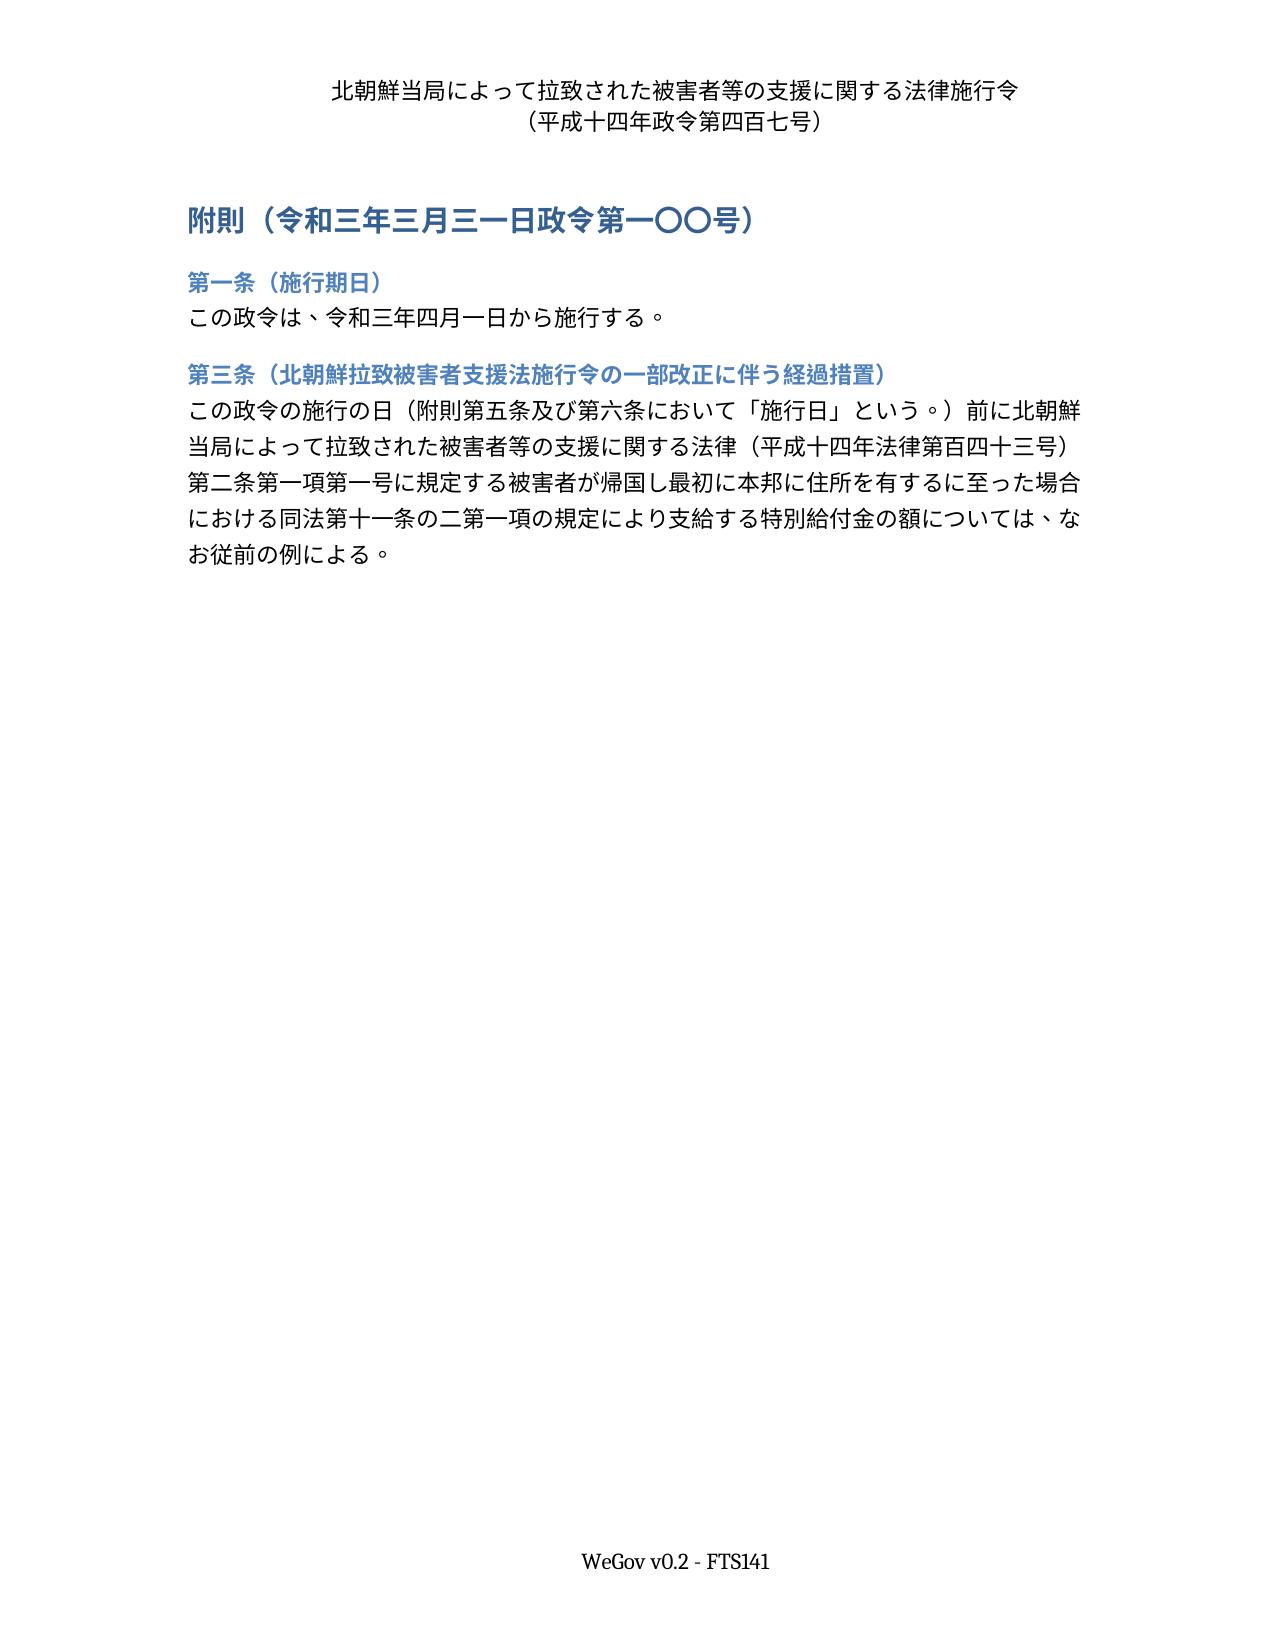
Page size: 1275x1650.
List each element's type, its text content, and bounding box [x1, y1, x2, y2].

text この政令の施行の日（附則第五条及び第六条において「施行日」という。）前に北朝鮮当局によって拉致された被害者等の支援に関する法律（平成十四年法律第百四十三号）第二条第一項第一号に規定する被害者が帰国し最初に本邦に住所を有するに至った場合における同法第十一条の二第一項の規定により支給する特別給付金の額については、なお従前の例による。 [187, 395, 1087, 570]
text この政令は、令和三年四月一日から施行する。 [187, 302, 1087, 334]
subtitle 第一条（施行期日） [187, 266, 1087, 298]
subtitle 第三条（北朝鮮拉致被害者支援法施行令の一部改正に伴う経過措置） [187, 359, 1087, 390]
subtitle 附則（令和三年三月三一日政令第一〇〇号） [187, 200, 1087, 240]
